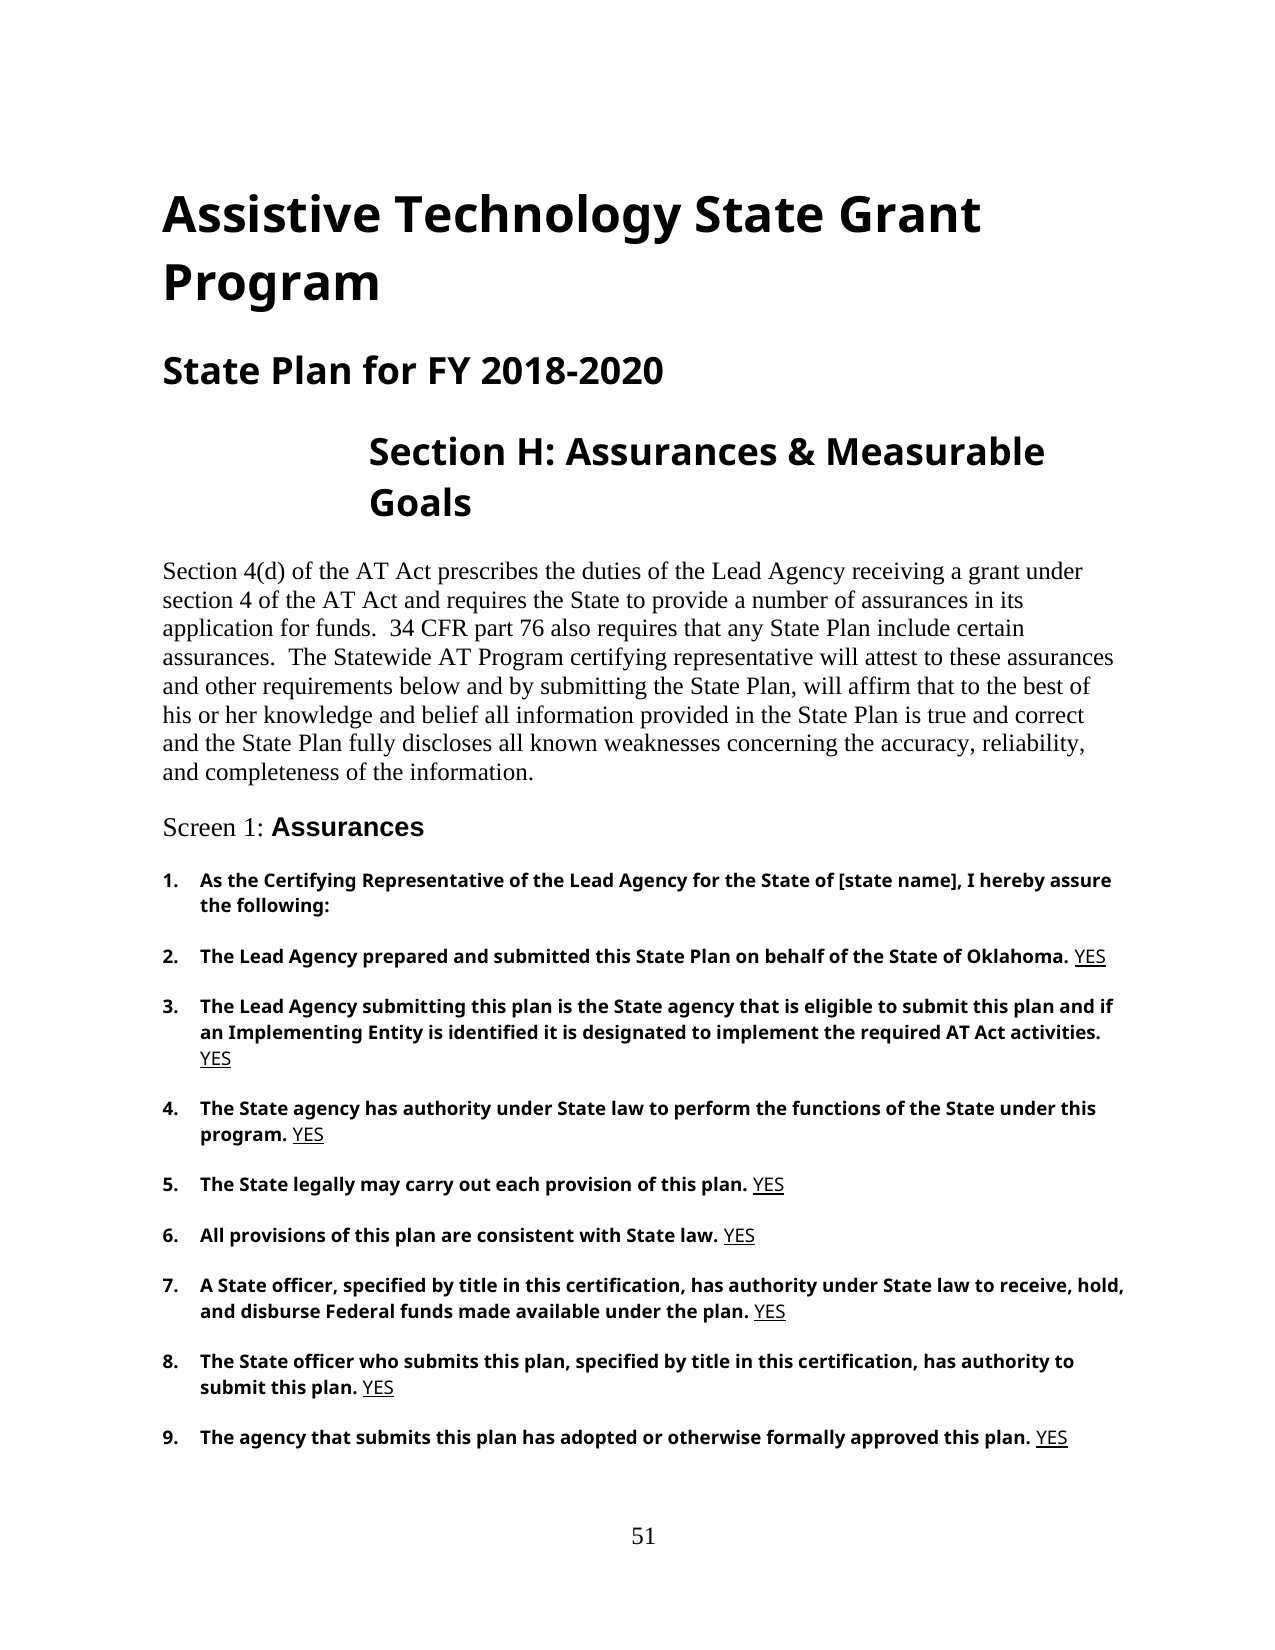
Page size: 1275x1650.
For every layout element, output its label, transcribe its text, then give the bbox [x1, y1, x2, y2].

text State Plan for FY 2018-2020 [162, 344, 1125, 396]
list As the Certifying Representative of the Lead Agency for the State of [state name], I hereby assure the following: [162, 867, 1125, 918]
subtitle Assurances [162, 811, 1125, 842]
list The Lead Agency prepared and submitted this State Plan on behalf of the State of Oklahoma. YES [162, 943, 1125, 969]
list A State officer, specified by title in this certification, has authority under State law to receive, hold, and disburse Federal funds made available under the plan. YES [162, 1272, 1125, 1323]
text Assistive Technology State Grant Program [162, 179, 1125, 315]
list The State legally may carry out each provision of this plan. YES [162, 1171, 1125, 1197]
subtitle Assurances & Measurable Goals [369, 425, 1125, 527]
list The State agency has authority under State law to perform the functions of the State under this program. YES [162, 1095, 1125, 1146]
list The agency that submits this plan has adopted or otherwise formally approved this plan. YES [162, 1424, 1125, 1450]
list All provisions of this plan are consistent with State law. YES [162, 1222, 1125, 1247]
list The Lead Agency submitting this plan is the State agency that is eligible to submit this plan and if an Implementing Entity is identified it is designated to implement the required AT Act activities. YES [162, 994, 1125, 1070]
list The State officer who submits this plan, specified by title in this certification, has authority to submit this plan. YES [162, 1348, 1125, 1399]
text Section 4(d) of the AT Act prescribes the duties of the Lead Agency receiving a grant under section 4 of the AT Act and requires the State to provide a number of assurances in its application for funds. 34 CFR part 76 also requires that any State Plan include certain assurances. The Statewide AT Program certifying representative will attest to these assurances and other requirements below and by submitting the State Plan, will affirm that to the best of his or her knowledge and belief all information provided in the State Plan is true and correct and the State Plan fully discloses all known weaknesses concerning the accuracy, reliability, and completeness of the information. [162, 556, 1125, 786]
